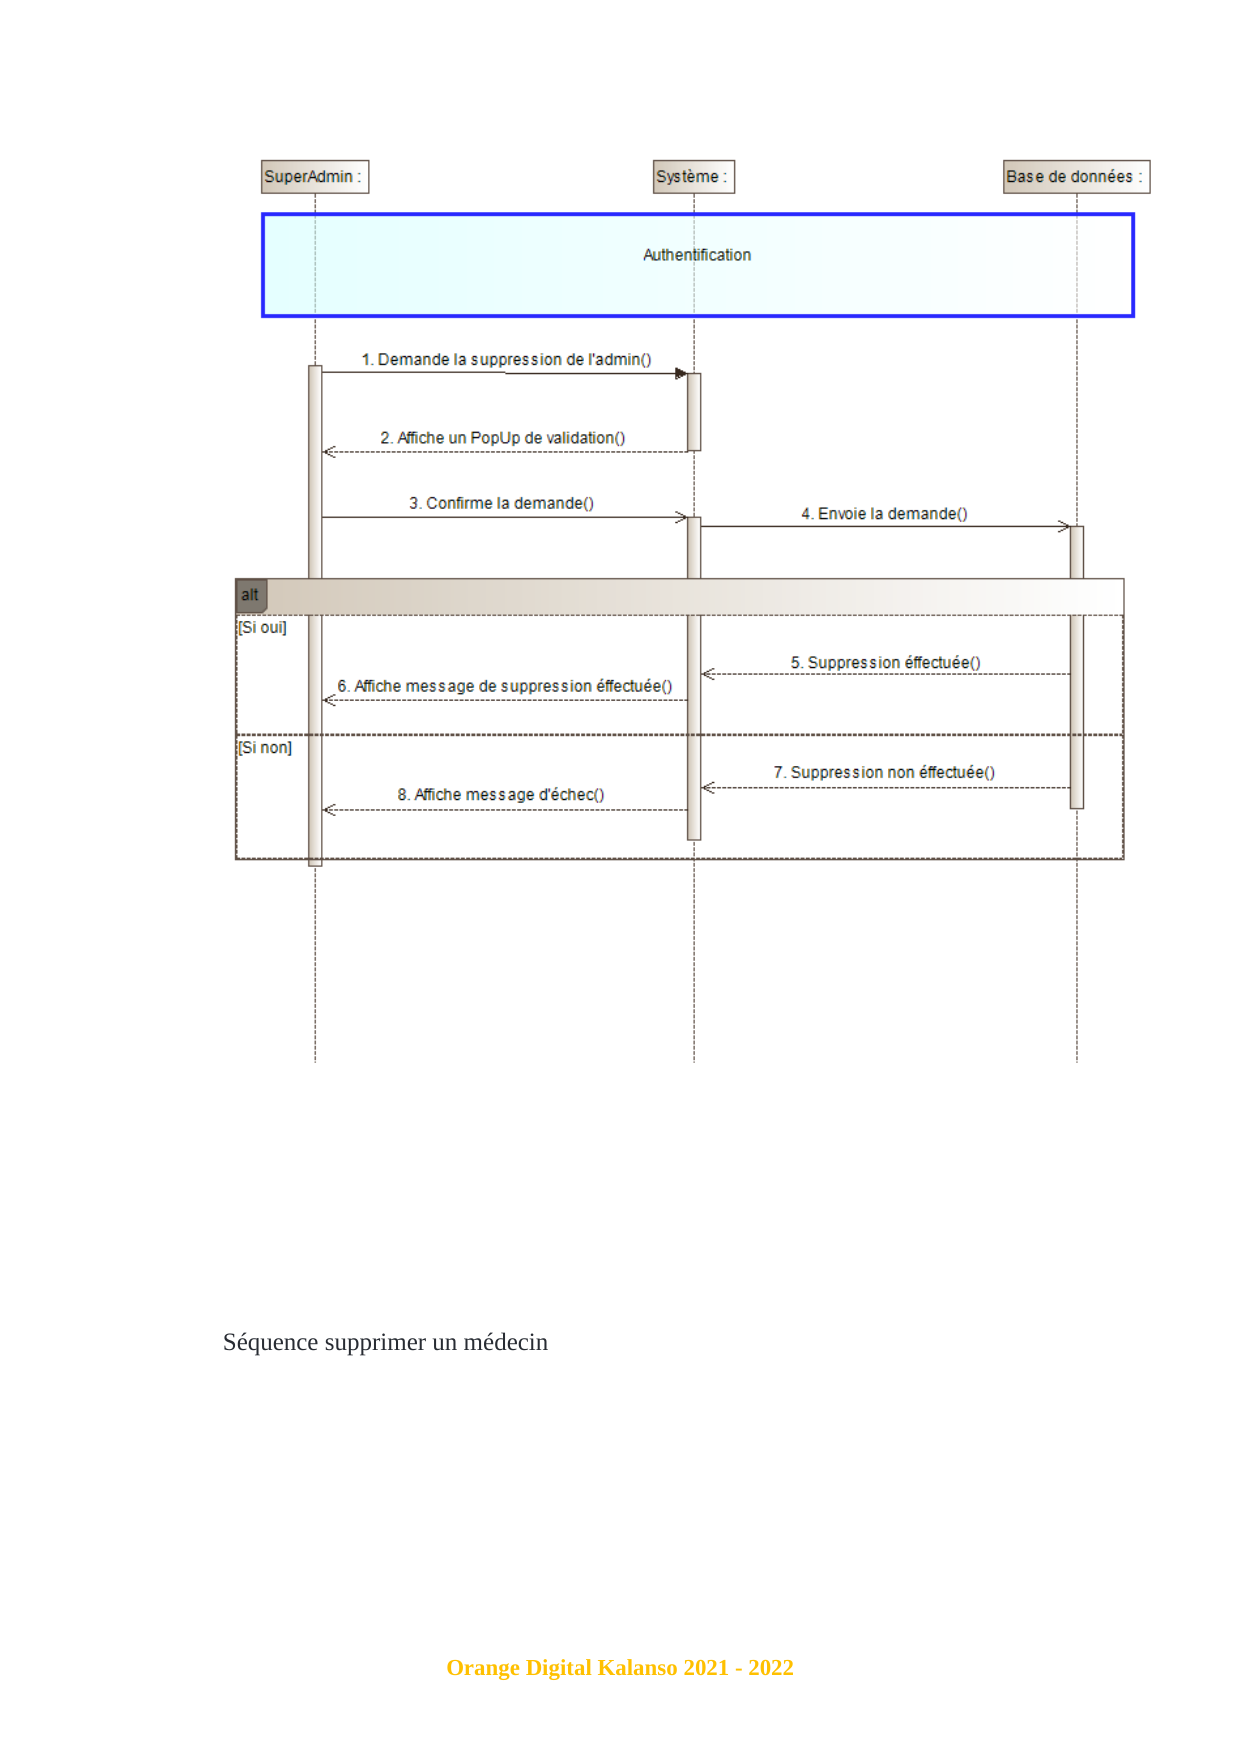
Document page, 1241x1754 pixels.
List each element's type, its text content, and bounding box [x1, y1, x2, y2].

picture [222, 147, 1164, 1076]
text Séquence supprimer un médecin [148, 1327, 1093, 1355]
